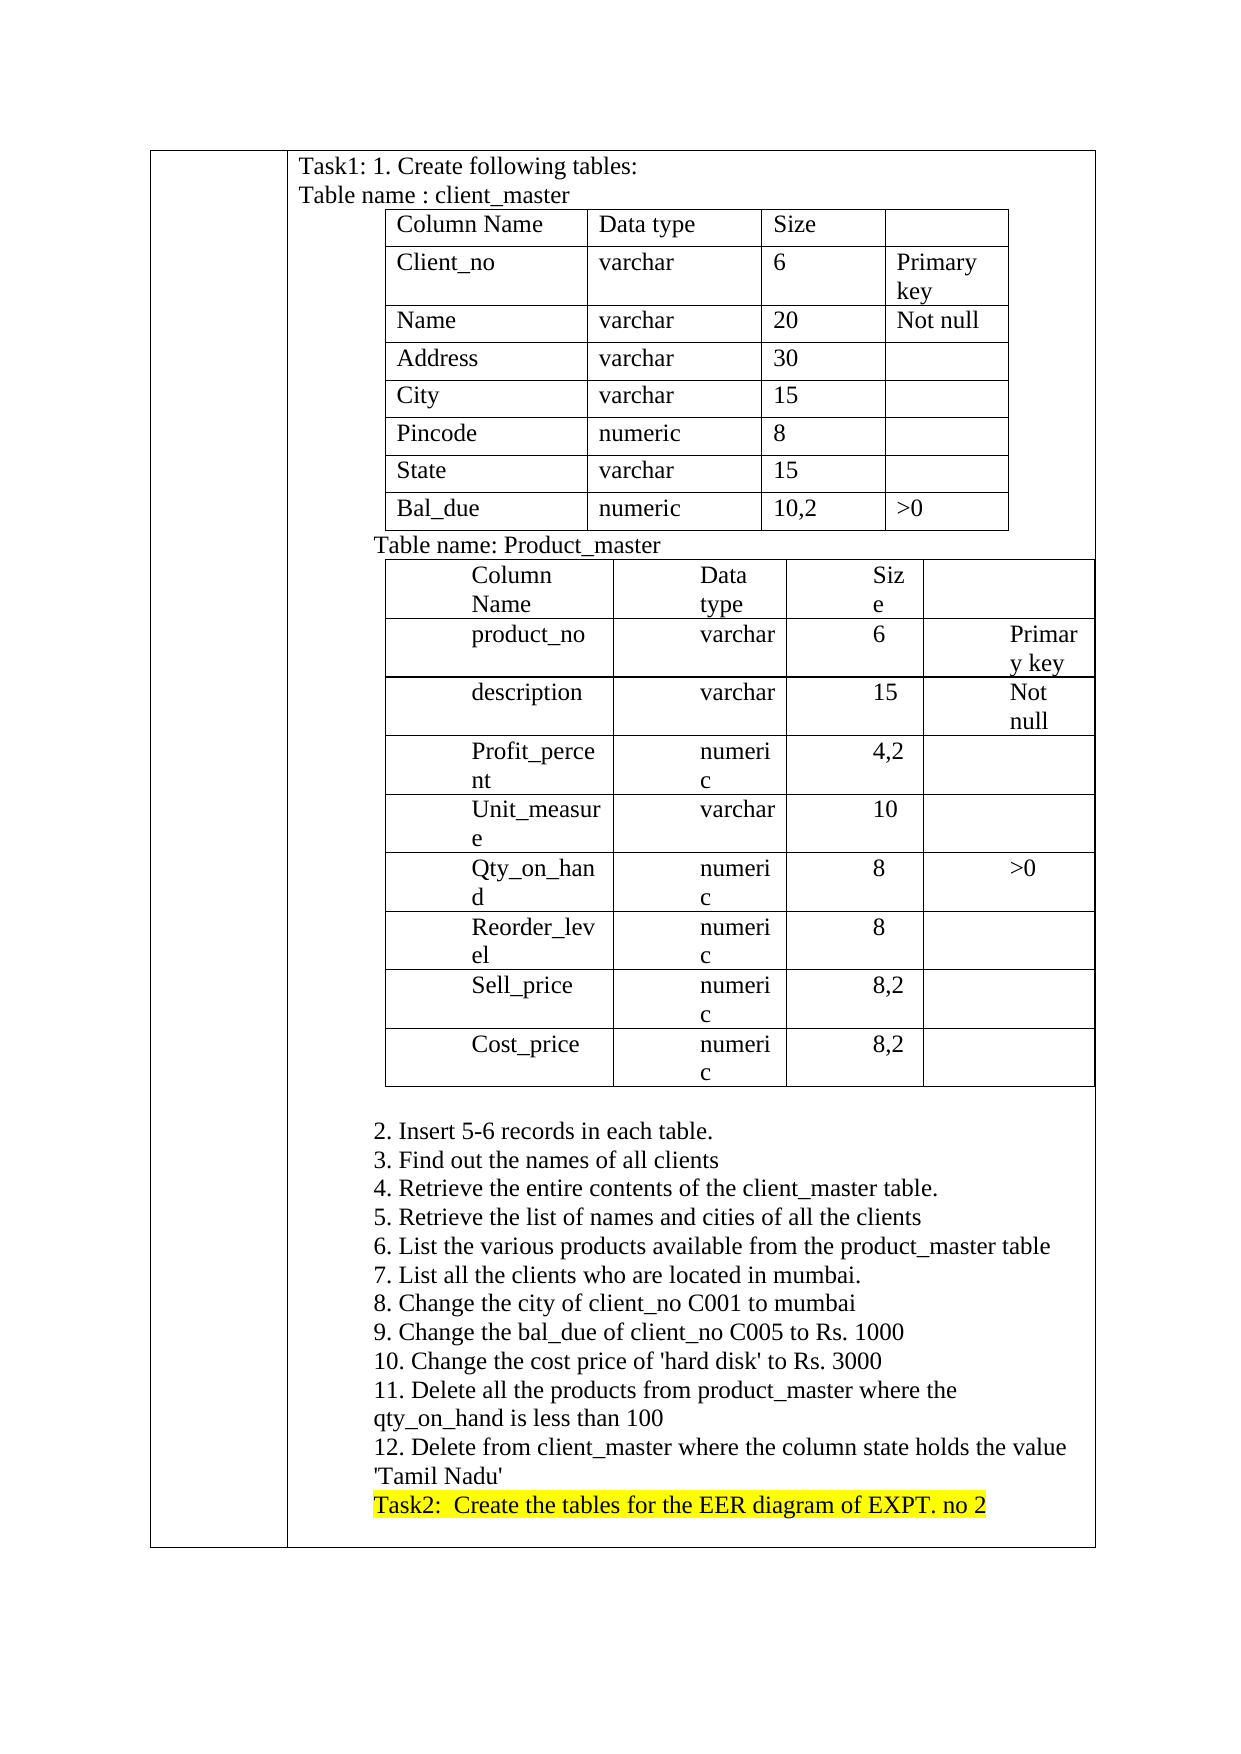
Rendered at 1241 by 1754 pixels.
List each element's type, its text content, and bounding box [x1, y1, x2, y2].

table_header [151, 151, 287, 1547]
table_header Task1: 1. Create following tables: Table name : client_master Table name: Product_master 2. Insert 5-6 records in each table. 3. Find out the names of all clients 4. Retrieve the entire contents of the client_master table. 5. Retrieve the list of names and cities of all the clients 6. List the various products available from the product_master table 7. List all the clients who are located in mumbai. 8. Change the city of client_no C001 to mumbai 9. Change the bal_due of client_no C005 to Rs. 1000 10. Change the cost price of 'hard disk' to Rs. 3000 11. Delete all the products from product_master where the qty_on_hand is less than 100 12. Delete from client_master where the column state holds the value 'Tamil Nadu' Task2: Create the tables for the EER diagram of EXPT. no 2 [288, 151, 1095, 1547]
